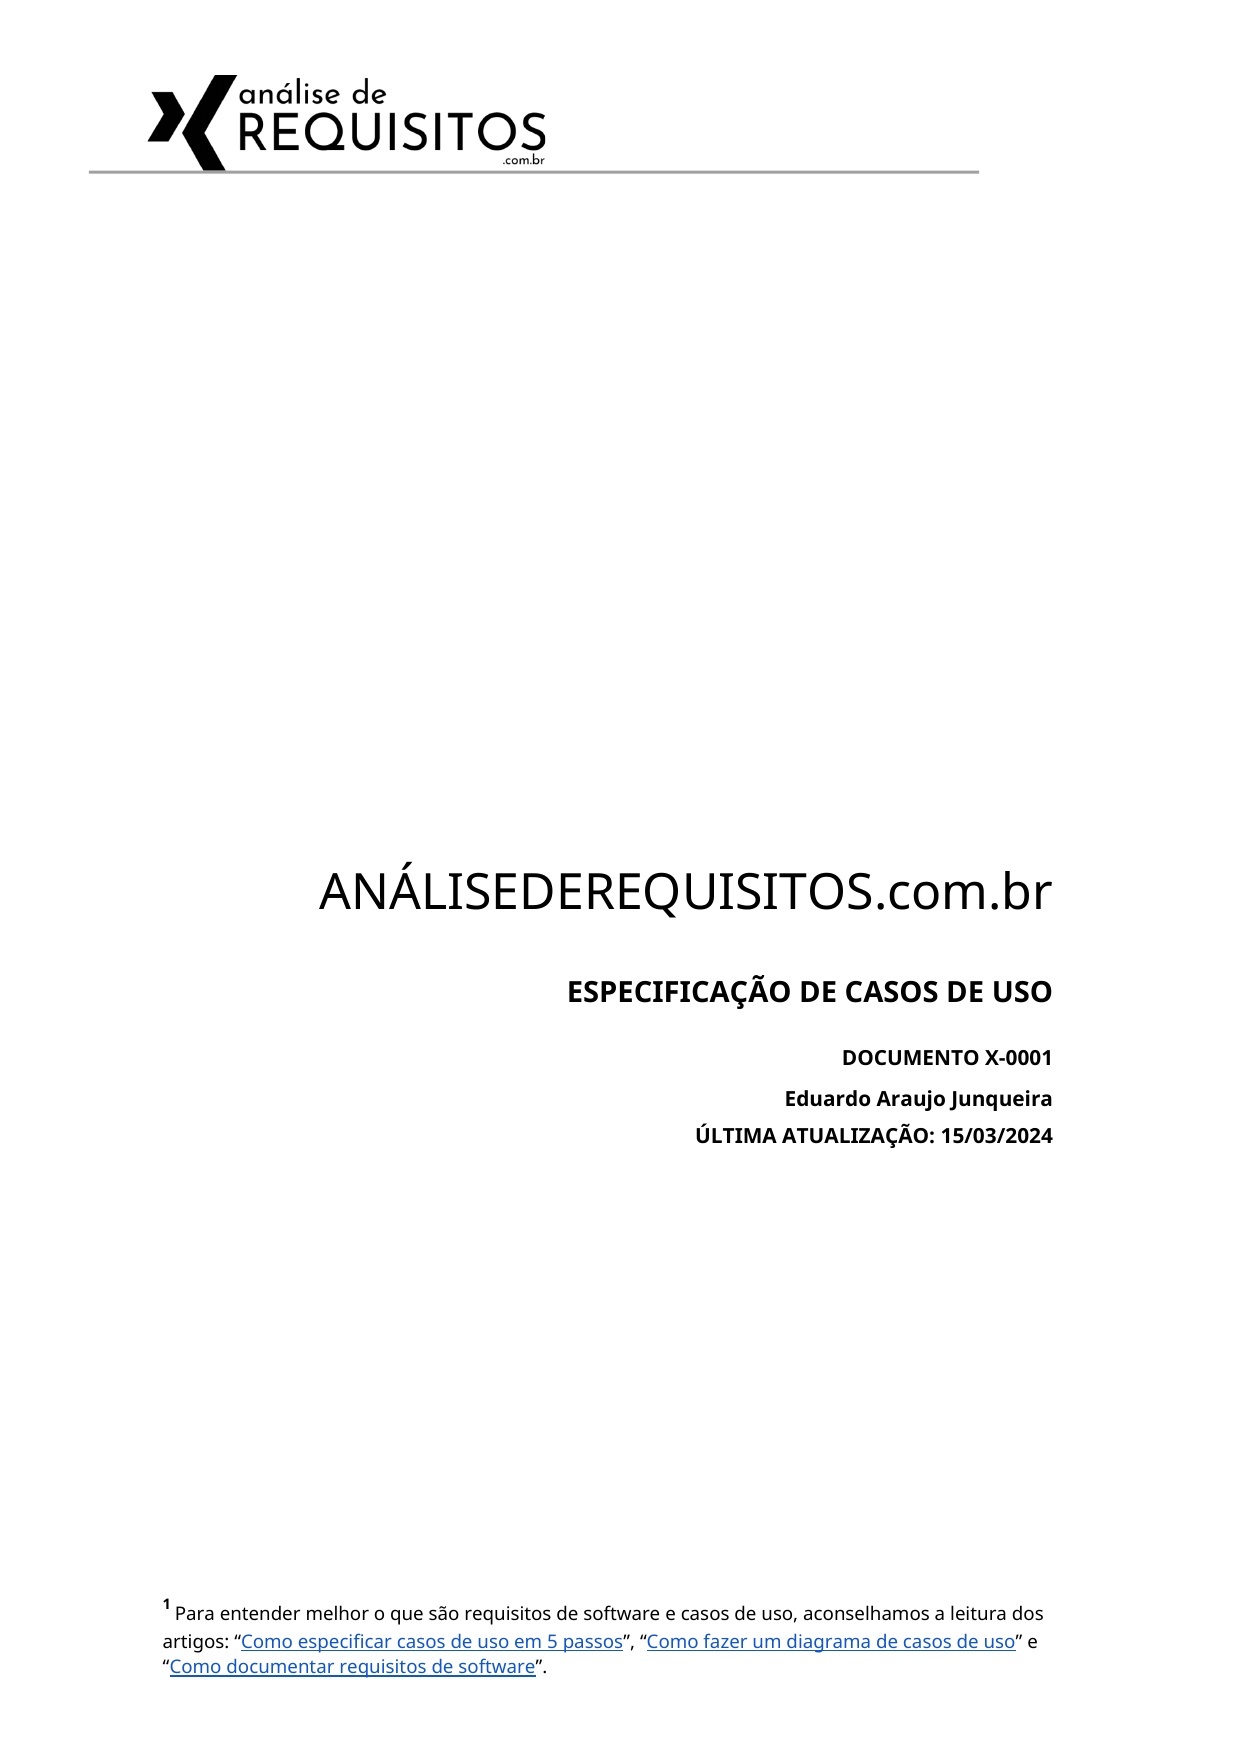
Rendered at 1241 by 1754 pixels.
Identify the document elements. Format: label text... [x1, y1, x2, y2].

text DOCUMENTO X-0001 [162, 1043, 1053, 1071]
picture [147, 75, 546, 170]
text ESPECIFICAÇÃO DE CASOS DE USO [162, 971, 1053, 1011]
text ANÁLISEDEREQUISITOS.com.br [162, 856, 1053, 924]
text ÚLTIMA ATUALIZAÇÃO: 15/03/2024 [162, 1121, 1053, 1149]
text Eduardo Araujo Junqueira [162, 1084, 1053, 1112]
